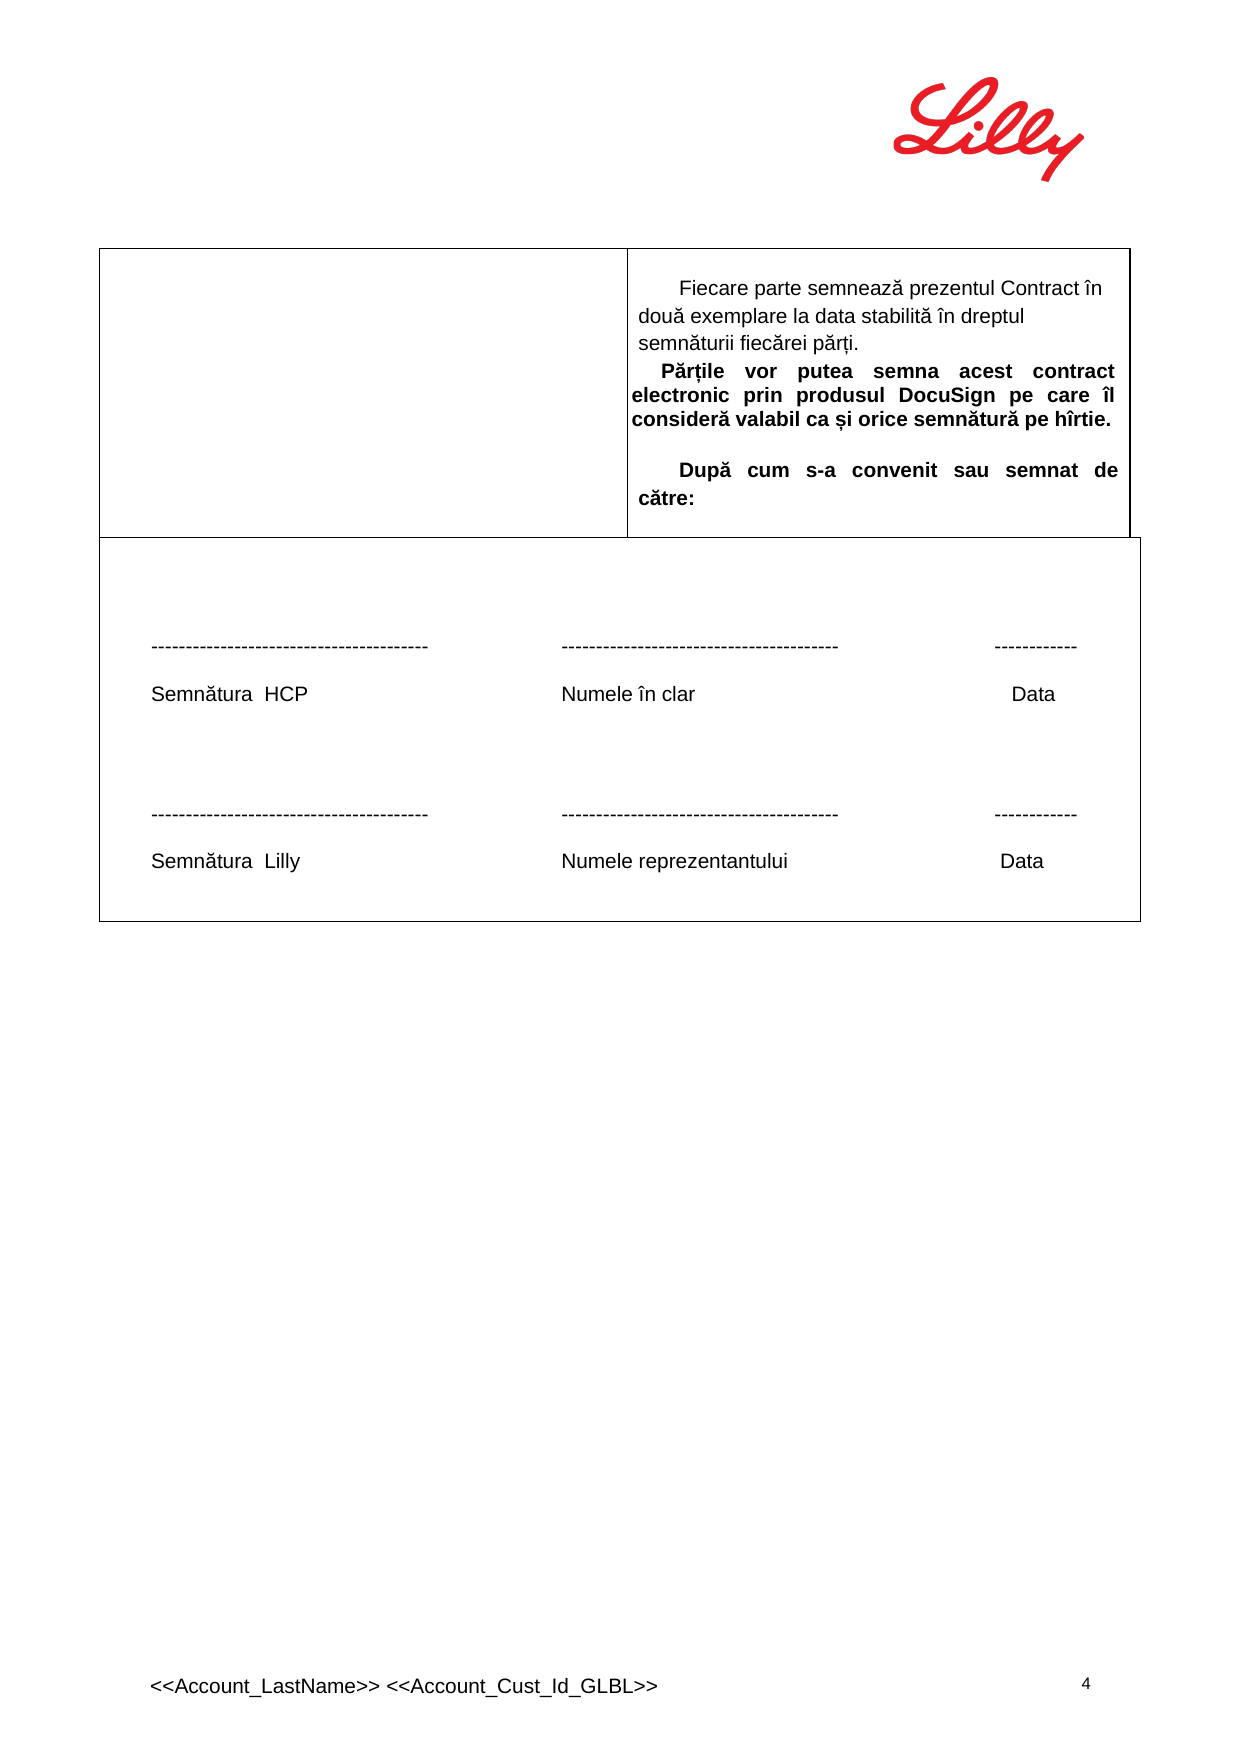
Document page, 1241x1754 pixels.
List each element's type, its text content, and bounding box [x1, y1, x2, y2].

picture [893, 77, 1084, 182]
table_cell ---------------------------------------- ---------------------------------------- ------------ Semnătura HCP Numele în clar Data ---------------------------------------- ---------------------------------------- ------------ Semnătura Lilly Numele reprezentantului Data [100, 538, 1140, 921]
table_cell [100, 249, 627, 537]
